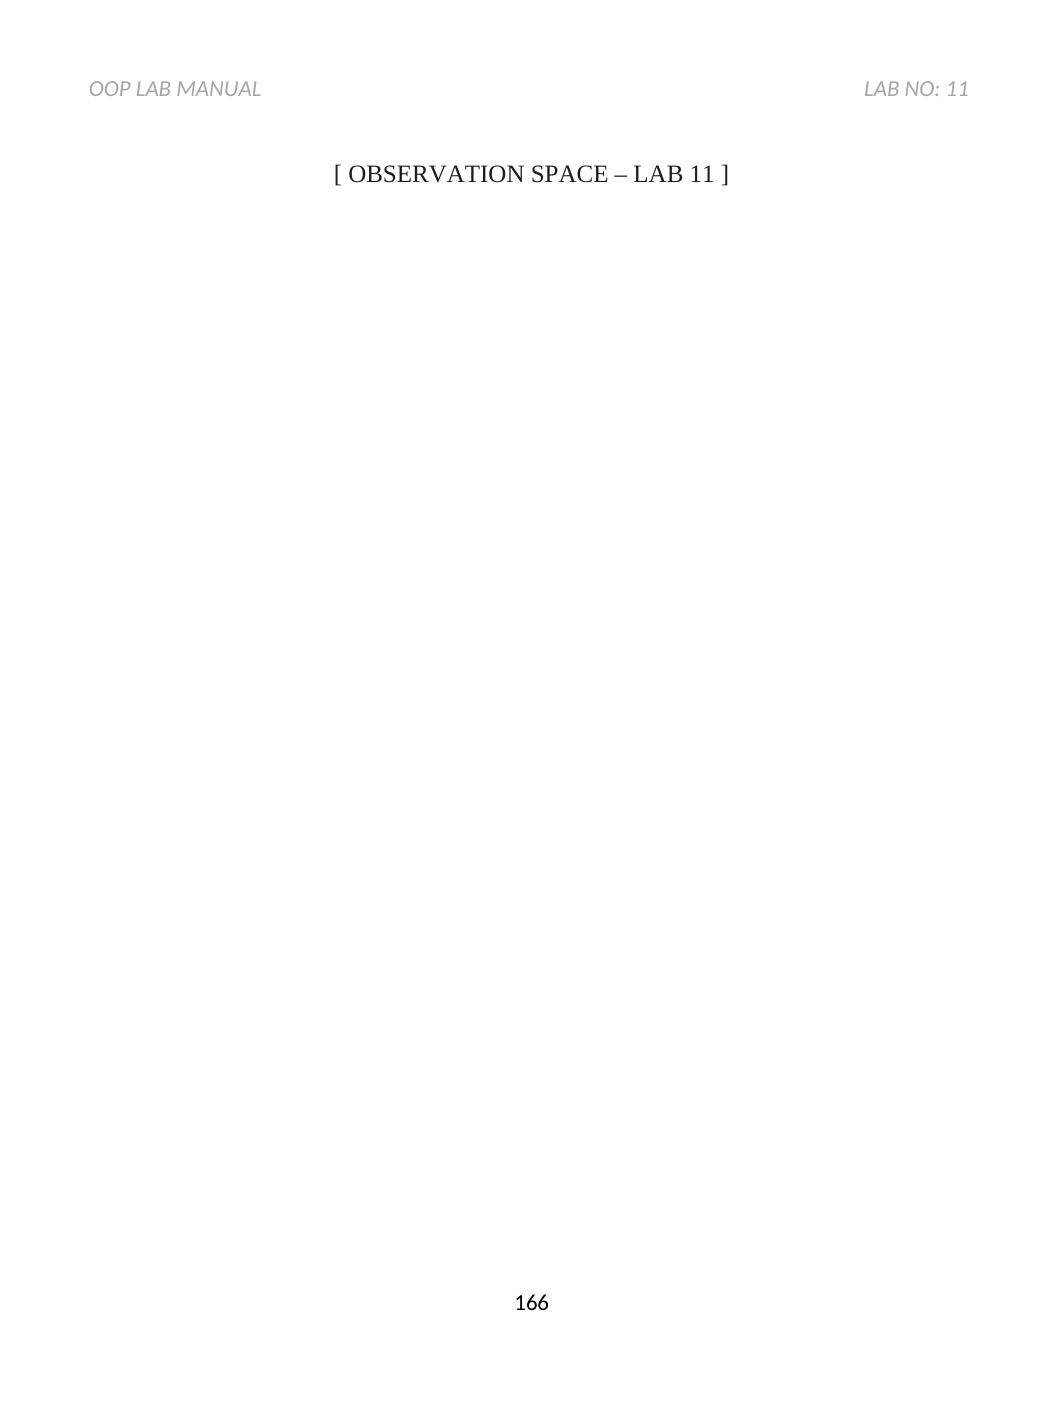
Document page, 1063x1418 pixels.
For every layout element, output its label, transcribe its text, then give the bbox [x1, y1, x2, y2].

text [ OBSERVATION SPACE – LAB 11 ] [89, 159, 974, 187]
